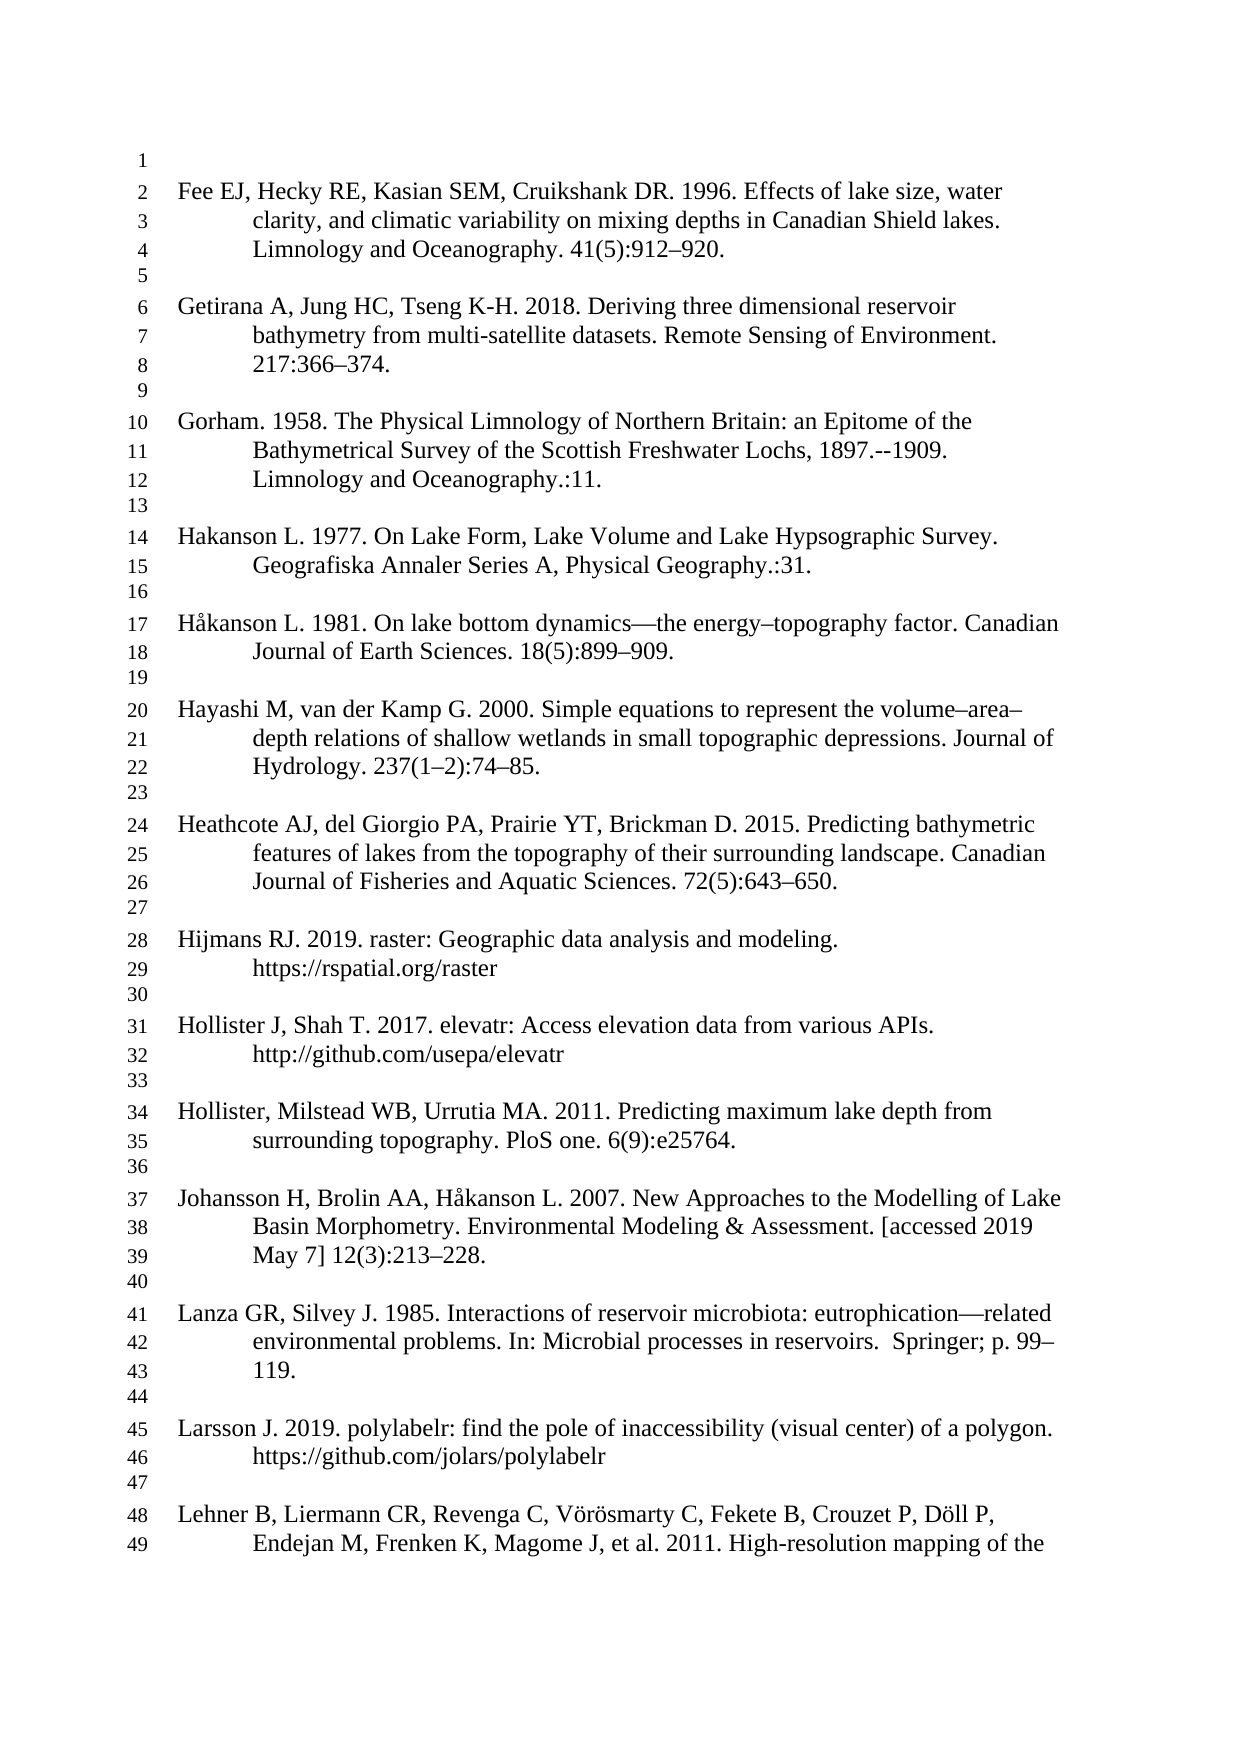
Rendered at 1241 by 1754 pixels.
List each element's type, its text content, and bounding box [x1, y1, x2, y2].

text Hollister J, Shah T. 2017. elevatr: Access elevation data from various APIs. http://github.com/usepa/elevatr [177, 1010, 1063, 1068]
text Lanza GR, Silvey J. 1985. Interactions of reservoir microbiota: eutrophication—related environmental problems. In: Microbial processes in reservoirs. Springer; p. 99–119. [177, 1298, 1063, 1384]
text Heathcote AJ, del Giorgio PA, Prairie YT, Brickman D. 2015. Predicting bathymetric features of lakes from the topography of their surrounding landscape. Canadian Journal of Fisheries and Aquatic Sciences. 72(5):643–650. [177, 809, 1063, 895]
text Håkanson L. 1981. On lake bottom dynamics—the energy–topography factor. Canadian Journal of Earth Sciences. 18(5):899–909. [177, 608, 1063, 665]
text Getirana A, Jung HC, Tseng K-H. 2018. Deriving three dimensional reservoir bathymetry from multi-satellite datasets. Remote Sensing of Environment. 217:366–374. [177, 291, 1063, 378]
text Hakanson L. 1977. On Lake Form, Lake Volume and Lake Hypsographic Survey. Geografiska Annaler Series A, Physical Geography.:31. [177, 521, 1063, 579]
text Hijmans RJ. 2019. raster: Geographic data analysis and modeling. https://rspatial.org/raster [177, 924, 1063, 981]
text Fee EJ, Hecky RE, Kasian SEM, Cruikshank DR. 1996. Effects of lake size, water clarity, and climatic variability on mixing depths in Canadian Shield lakes. Limnology and Oceanography. 41(5):912–920. [177, 176, 1063, 263]
text Hollister, Milstead WB, Urrutia MA. 2011. Predicting maximum lake depth from surrounding topography. PloS one. 6(9):e25764. [177, 1096, 1063, 1154]
text Hayashi M, van der Kamp G. 2000. Simple equations to represent the volume–area–depth relations of shallow wetlands in small topographic depressions. Journal of Hydrology. 237(1–2):74–85. [177, 694, 1063, 780]
text Johansson H, Brolin AA, Håkanson L. 2007. New Approaches to the Modelling of Lake Basin Morphometry. Environmental Modeling & Assessment. [accessed 2019 May 7] 12(3):213–228. [177, 1183, 1063, 1269]
text Larsson J. 2019. polylabelr: find the pole of inaccessibility (visual center) of a polygon. https://github.com/jolars/polylabelr [177, 1413, 1063, 1470]
